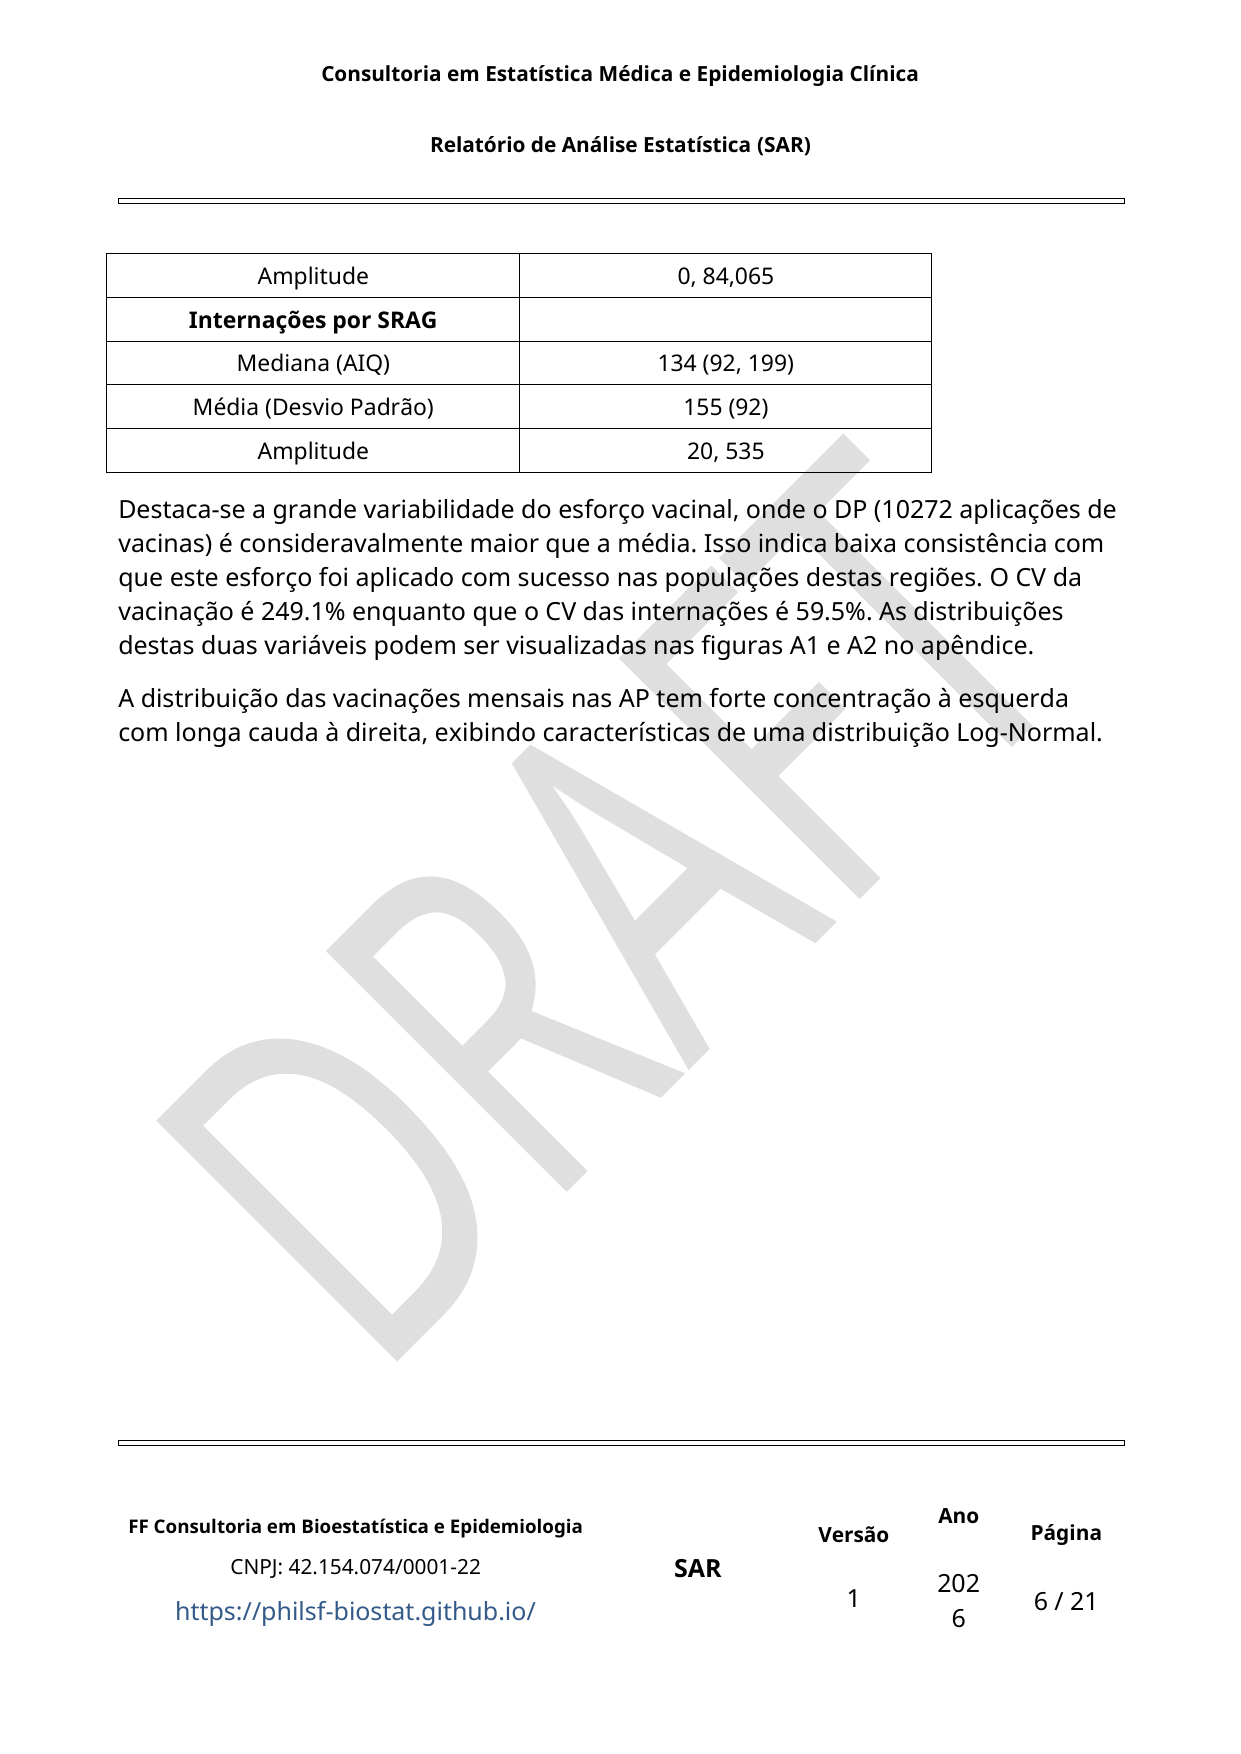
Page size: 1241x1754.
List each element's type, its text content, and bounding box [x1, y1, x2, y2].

text A distribuição das vacinações mensais nas AP tem forte concentração à esquerda com longa cauda à direita, exibindo características de uma distribuição Log-Normal. [118, 681, 1122, 749]
table_cell Amplitude [107, 429, 519, 472]
table_cell Internações por SRAG [107, 298, 519, 341]
table_cell Amplitude [107, 254, 519, 297]
table_cell 0, 84,065 [520, 254, 931, 297]
table_cell [520, 298, 931, 341]
table_cell 134 (92, 199) [520, 342, 931, 384]
text Destaca-se a grande variabilidade do esforço vacinal, onde o DP (10272 aplicações de vacinas) é consideravalmente maior que a média. Isso indica baixa consistência com que este esforço foi aplicado com sucesso nas populações destas regiões. O CV da vacinação é 249.1% enquanto que o CV das internações é 59.5%. As distribuições destas duas variáveis podem ser visualizadas nas figuras A1 e A2 no apêndice. [118, 492, 1122, 662]
table_cell 20, 535 [520, 429, 931, 472]
table_cell Média (Desvio Padrão) [107, 385, 519, 428]
table_cell Mediana (AIQ) [107, 342, 519, 384]
table_cell 155 (92) [520, 385, 931, 428]
